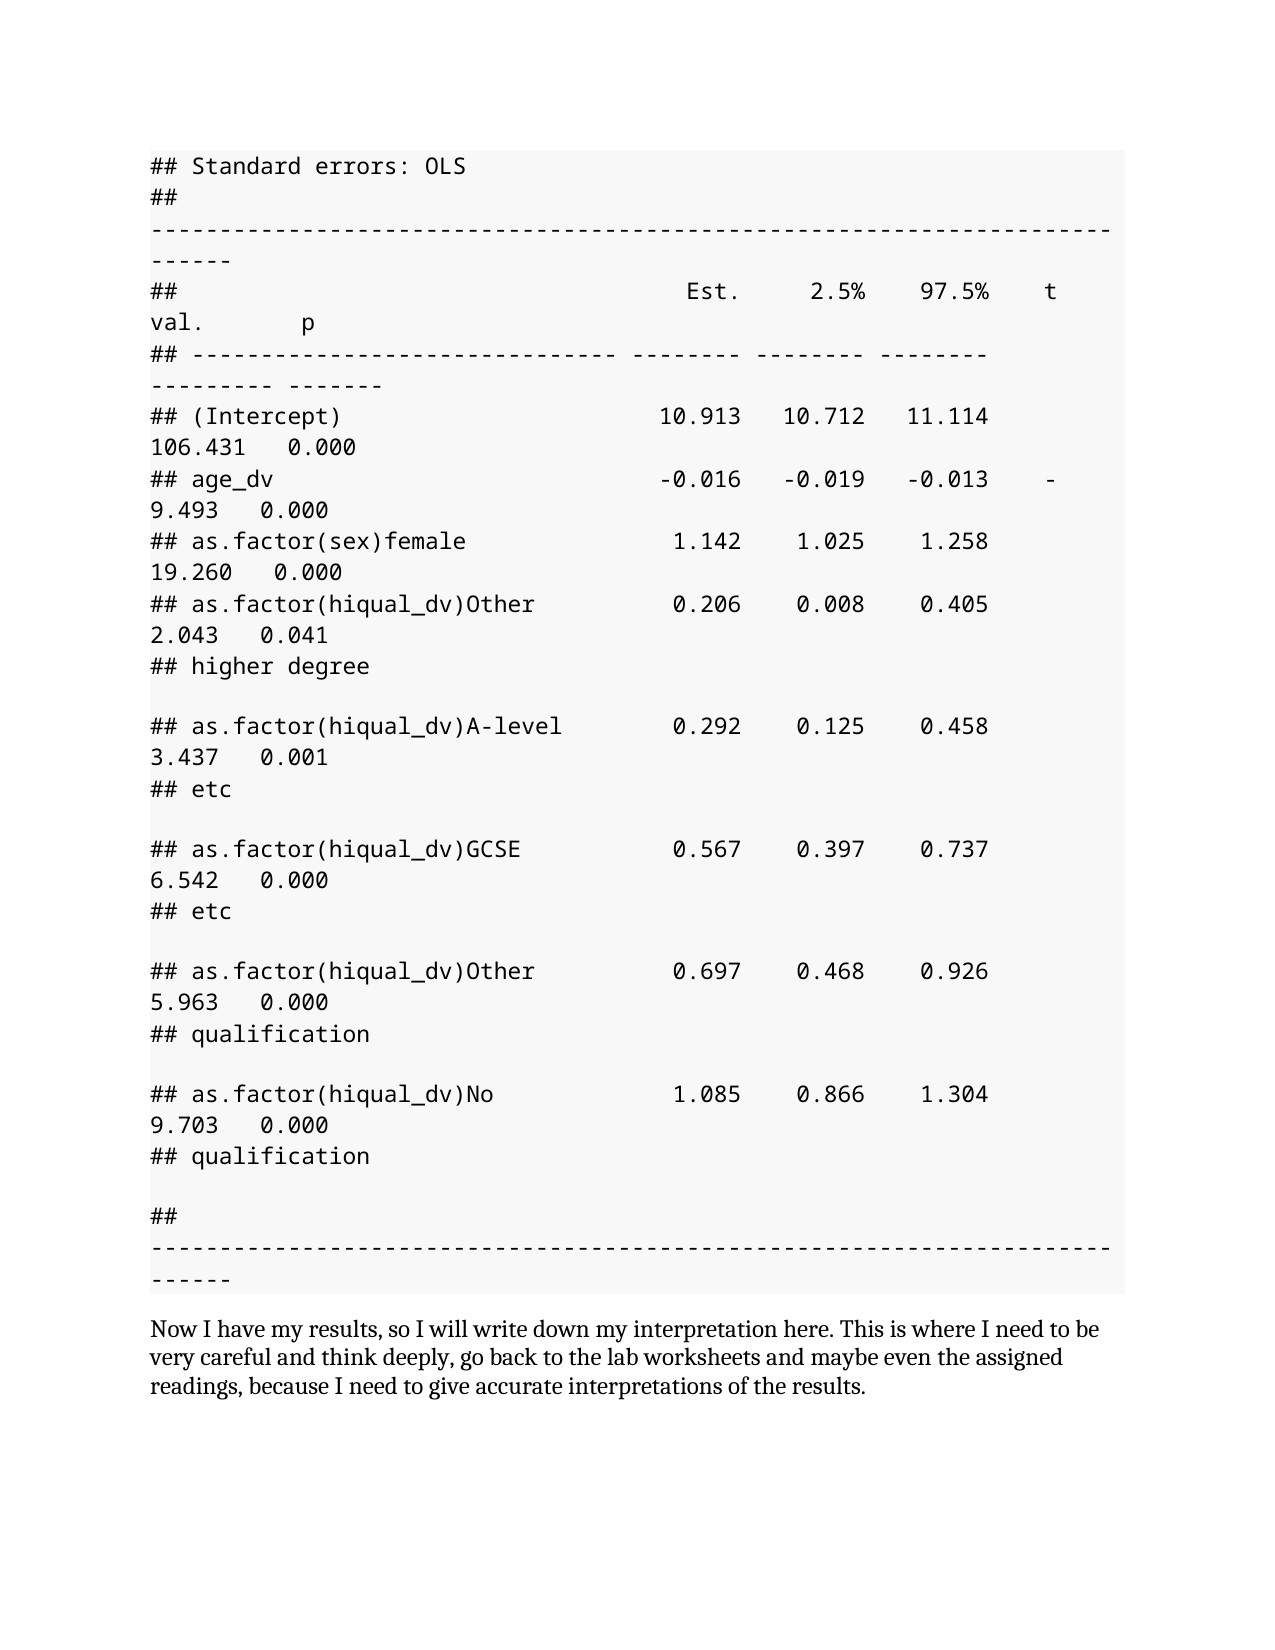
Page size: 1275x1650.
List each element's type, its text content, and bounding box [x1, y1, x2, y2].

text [150, 150, 1125, 1294]
text Now I have my results, so I will write down my interpretation here. This is where I need to be very careful and think deeply, go back to the lab worksheets and maybe even the assigned readings, because I need to give accurate interpretations of the results. [150, 1314, 1125, 1401]
